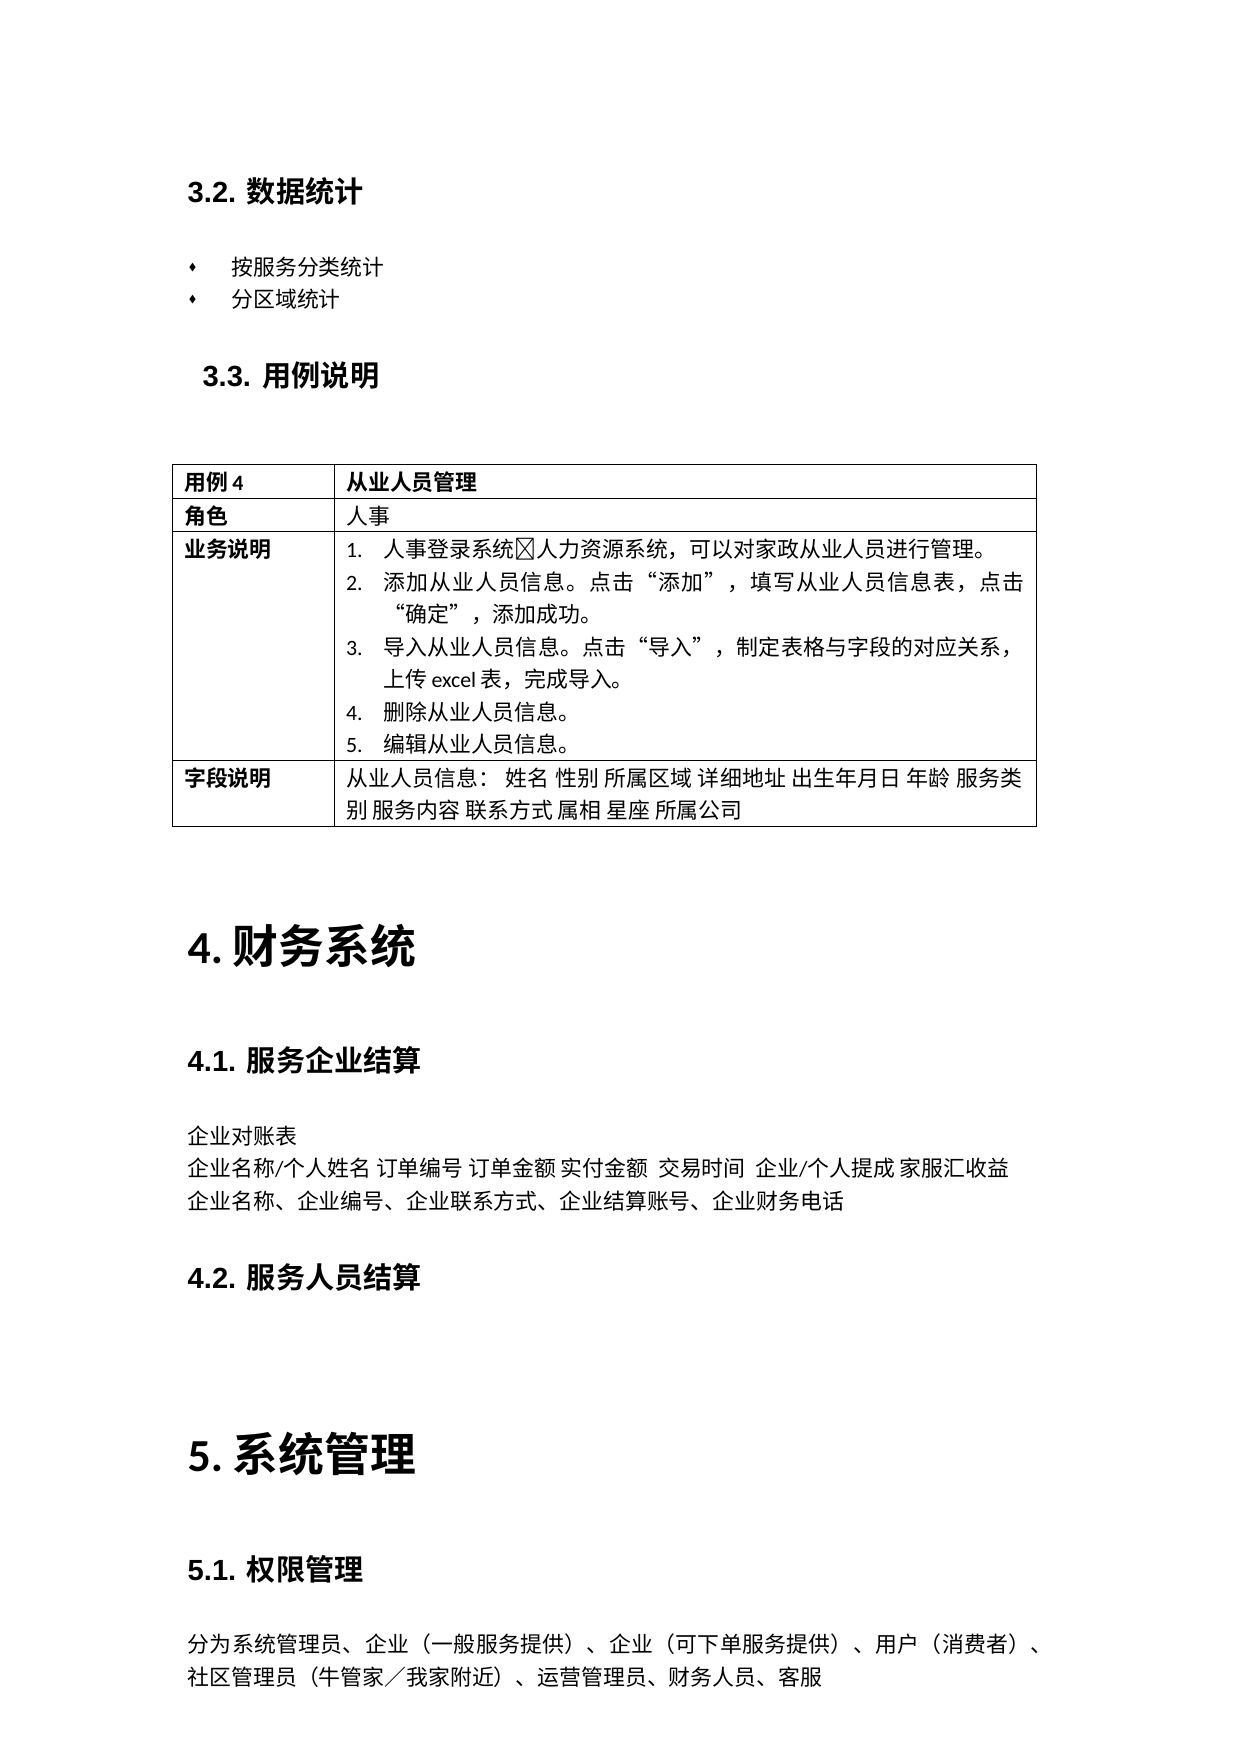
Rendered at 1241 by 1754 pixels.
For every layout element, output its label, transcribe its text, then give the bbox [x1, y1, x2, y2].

table_cell 人事 [335, 499, 1036, 531]
subtitle 用例说明 [202, 341, 1053, 406]
subtitle 服务企业结算 [187, 1026, 1053, 1091]
list 按服务分类统计 [187, 249, 1053, 282]
table_header 用例4 [173, 465, 334, 497]
text 分为系统管理员、企业（一般服务提供）、企业（可下单服务提供）、用户（消费者）、社区管理员（牛管家／我家附近）、运营管理员、财务人员、客服 [187, 1627, 1053, 1692]
table_cell 从业人员信息： 姓名 性别 所属区域 详细地址 出生年月日 年龄 服务类别 服务内容 联系方式 属相 星座 所属公司 [335, 761, 1036, 826]
table_cell 字段说明 [173, 761, 334, 826]
text 企业名称、企业编号、企业联系方式、企业结算账号、企业财务电话 [187, 1183, 1053, 1216]
table_cell 角色 [173, 499, 334, 531]
subtitle 财务系统 [187, 894, 1053, 992]
list 分区域统计 [187, 282, 1053, 314]
subtitle 系统管理 [187, 1403, 1053, 1501]
subtitle 服务人员结算 [187, 1243, 1053, 1308]
table_cell 业务说明 [173, 532, 334, 759]
subtitle 权限管理 [187, 1535, 1053, 1600]
text 企业对账表 [187, 1118, 1053, 1151]
table_cell 人事登录系统人力资源系统，可以对家政从业人员进行管理。 添加从业人员信息。点击“添加”，填写从业人员信息表，点击“确定”，添加成功。 导入从业人员信息。点击“导入”，制定表格与字段的对应关系，上传excel表，完成导入。 删除从业人员信息。 编辑从业人员信息。 [335, 532, 1036, 759]
subtitle 数据统计 [187, 157, 1053, 222]
text 企业名称/个人姓名 订单编号 订单金额 实付金额 交易时间 企业/个人提成 家服汇收益 [187, 1151, 1053, 1183]
table_header 从业人员管理 [335, 465, 1036, 497]
